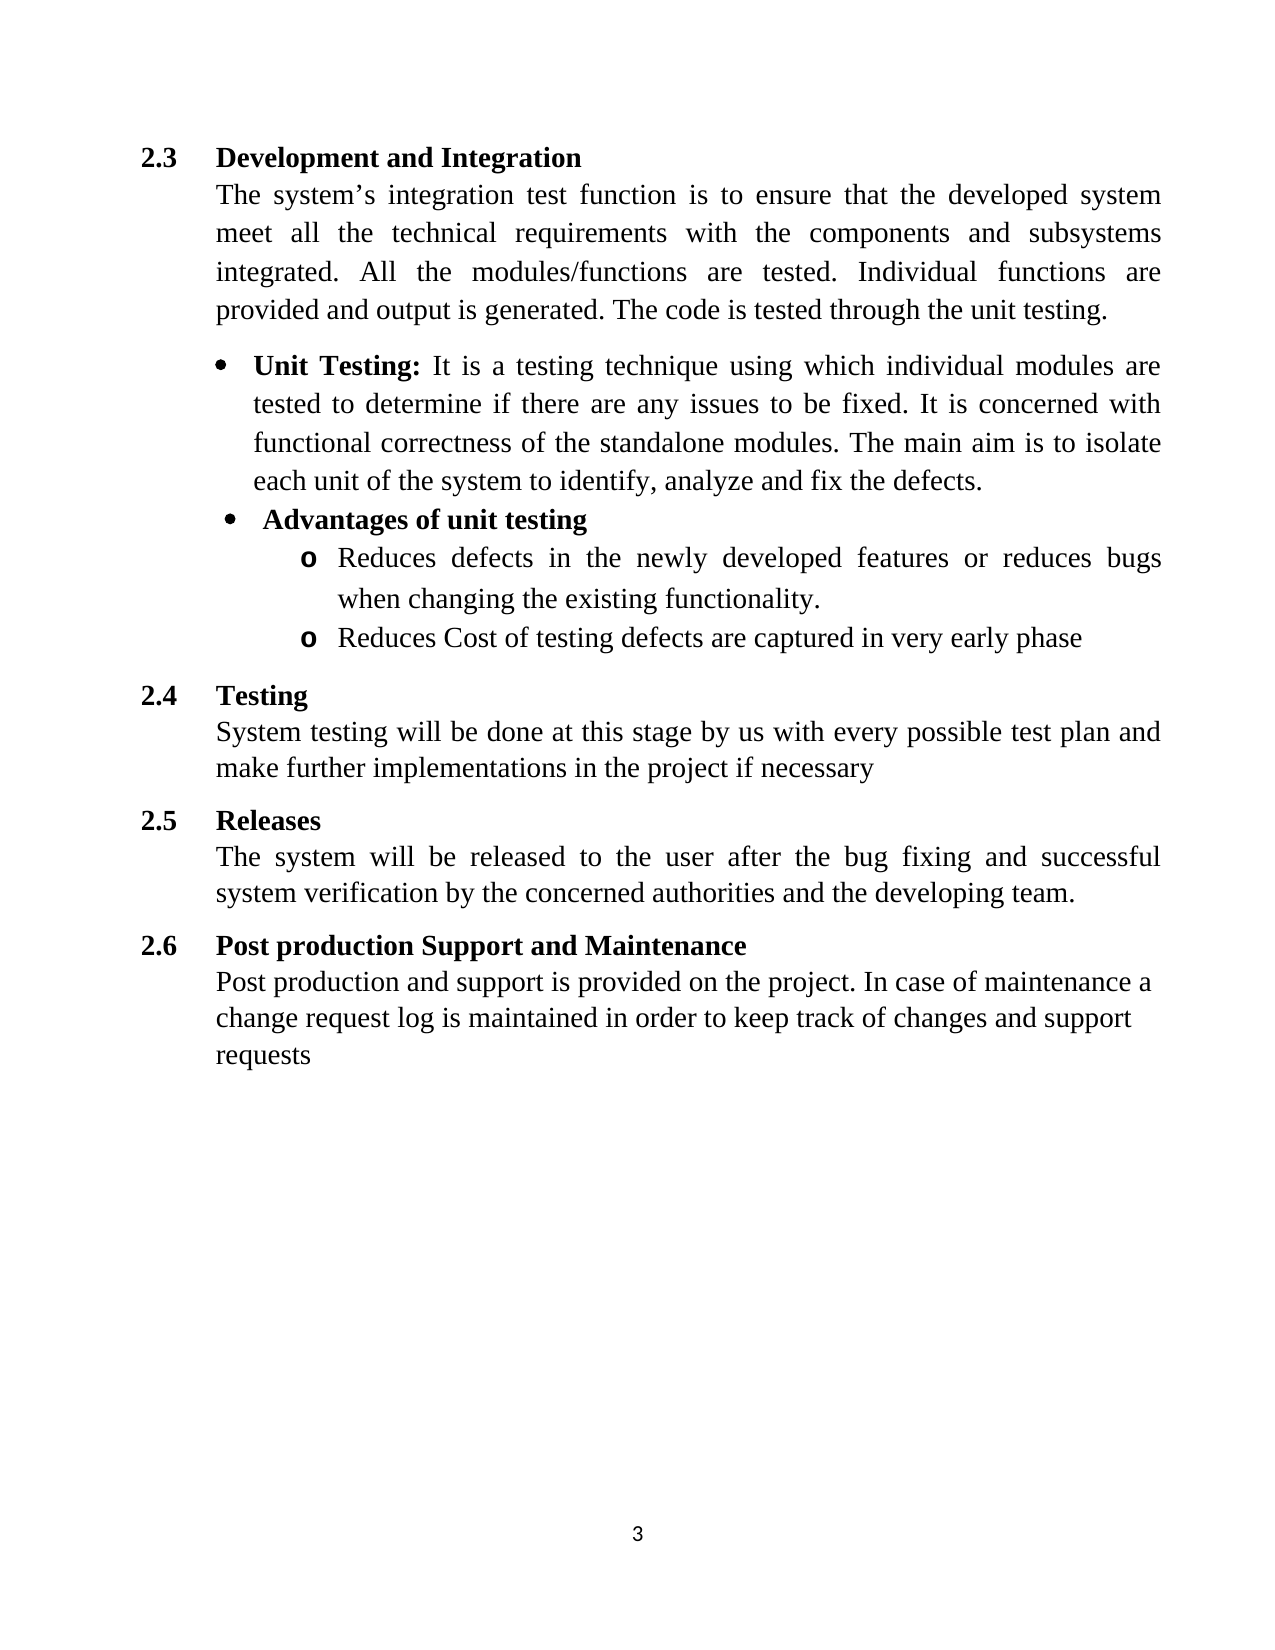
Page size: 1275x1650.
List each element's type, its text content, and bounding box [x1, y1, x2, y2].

list Unit Testing: It is a testing technique using which individual modules are tested to determine if there are any issues to be fixed. It is concerned with functional correctness of the standalone modules. The main aim is to isolate each unit of the system to identify, analyze and fix the defects. [216, 348, 1162, 497]
text The system’s integration test function is to ensure that the developed system meet all the technical requirements with the components and subsystems integrated. All the modules/functions are tested. Individual functions are provided and output is generated. The code is tested through the unit testing. [216, 177, 1162, 326]
text The system will be released to the user after the bug fixing and successful system verification by the concerned authorities and the developing team. [216, 839, 1162, 909]
list Reduces defects in the newly developed features or reduces bugs when changing the existing functionality. [300, 541, 1162, 615]
subtitle Testing [141, 678, 1162, 712]
subtitle Releases [141, 803, 1162, 837]
text System testing will be done at this stage by us with every possible test plan and make further implementations in the project if necessary [216, 714, 1162, 784]
list Advantages of unit testing [225, 502, 1162, 536]
list Reduces Cost of testing defects are captured in very early phase [300, 620, 1162, 656]
subtitle Post production Support and Maintenance [141, 928, 1162, 962]
text Post production and support is provided on the project. In case of maintenance a change request log is maintained in order to keep track of changes and support requests [216, 964, 1162, 1070]
subtitle Development and Integration [141, 141, 1162, 174]
